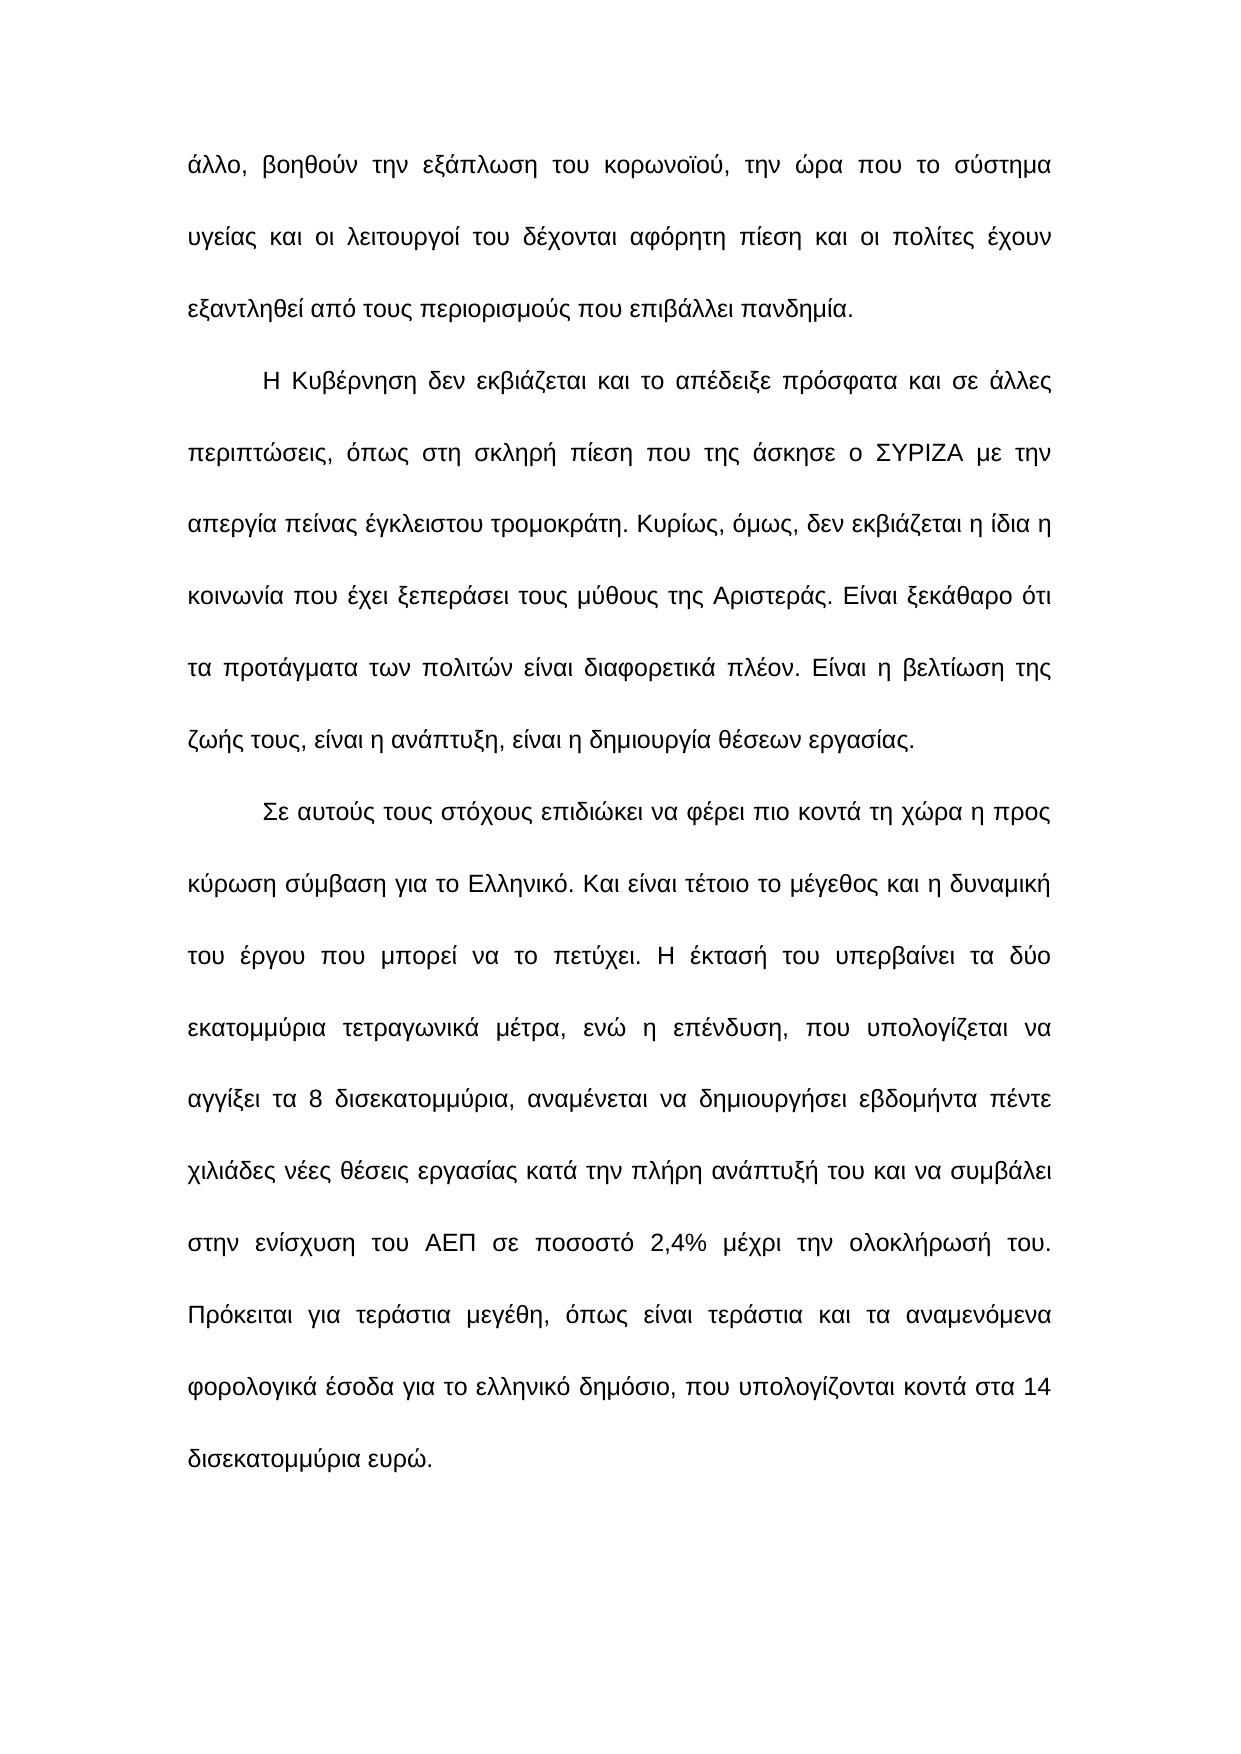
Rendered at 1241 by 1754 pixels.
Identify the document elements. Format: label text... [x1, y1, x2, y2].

text Η Κυβέρνηση δεν εκβιάζεται και το απέδειξε πρόσφατα και σε άλλες περιπτώσεις, όπως στη σκληρή πίεση που της άσκησε ο ΣΥΡΙΖΑ με την απεργία πείνας έγκλειστου τρομοκράτη. Κυρίως, όμως, δεν εκβιάζεται η ίδια η κοινωνία που έχει ξεπεράσει τους μύθους της Αριστεράς. Είναι ξεκάθαρο ότι τα προτάγματα των πολιτών είναι διαφορετικά πλέον. Είναι η βελτίωση της ζωής τους, είναι η ανάπτυξη, είναι η δημιουργία θέσεων εργασίας. [187, 366, 1053, 754]
text Σε αυτούς τους στόχους επιδιώκει να φέρει πιο κοντά τη χώρα η προς κύρωση σύμβαση για το Ελληνικό. Και είναι τέτοιο το μέγεθος και η δυναμική του έργου που μπορεί να το πετύχει. Η έκτασή του υπερβαίνει τα δύο εκατομμύρια τετραγωνικά μέτρα, ενώ η επένδυση, που υπολογίζεται να αγγίξει τα 8 δισεκατομμύρια, αναμένεται να δημιουργήσει εβδομήντα πέντε χιλιάδες νέες θέσεις εργασίας κατά την πλήρη ανάπτυξή του και να συμβάλει στην ενίσχυση του ΑΕΠ σε ποσοστό 2,4% μέχρι την ολοκλήρωσή του. Πρόκειται για τεράστια μεγέθη, όπως είναι τεράστια και τα αναμενόμενα φορολογικά έσοδα για το ελληνικό δημόσιο, που υπολογίζονται κοντά στα 14 δισεκατομμύρια ευρώ. [187, 797, 1053, 1472]
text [187, 150, 1053, 322]
